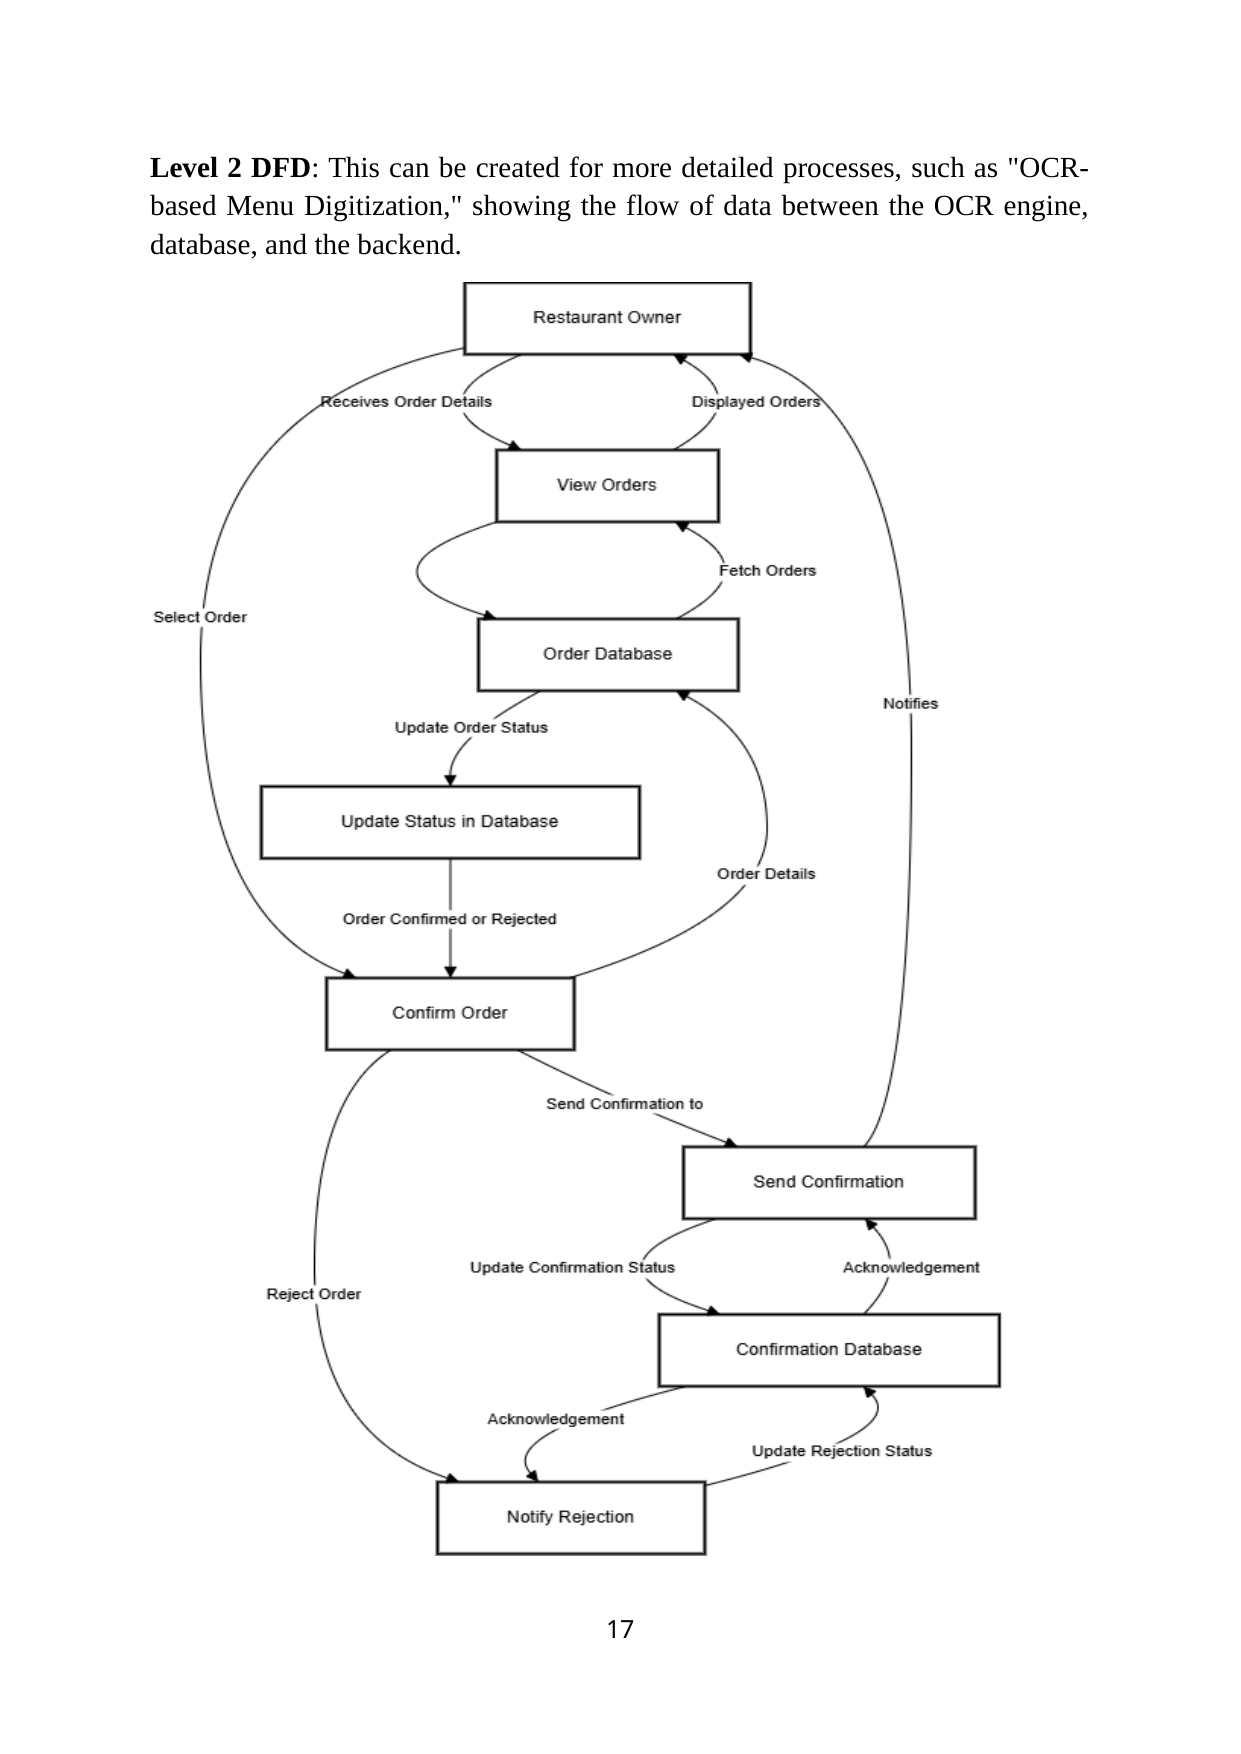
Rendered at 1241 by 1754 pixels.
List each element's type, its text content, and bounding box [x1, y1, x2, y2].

text Level 2 DFD: This can be created for more detailed processes, such as "OCR-based Menu Digitization," showing the flow of data between the OCR engine, database, and the backend. [150, 150, 1090, 261]
picture [150, 282, 1002, 1556]
